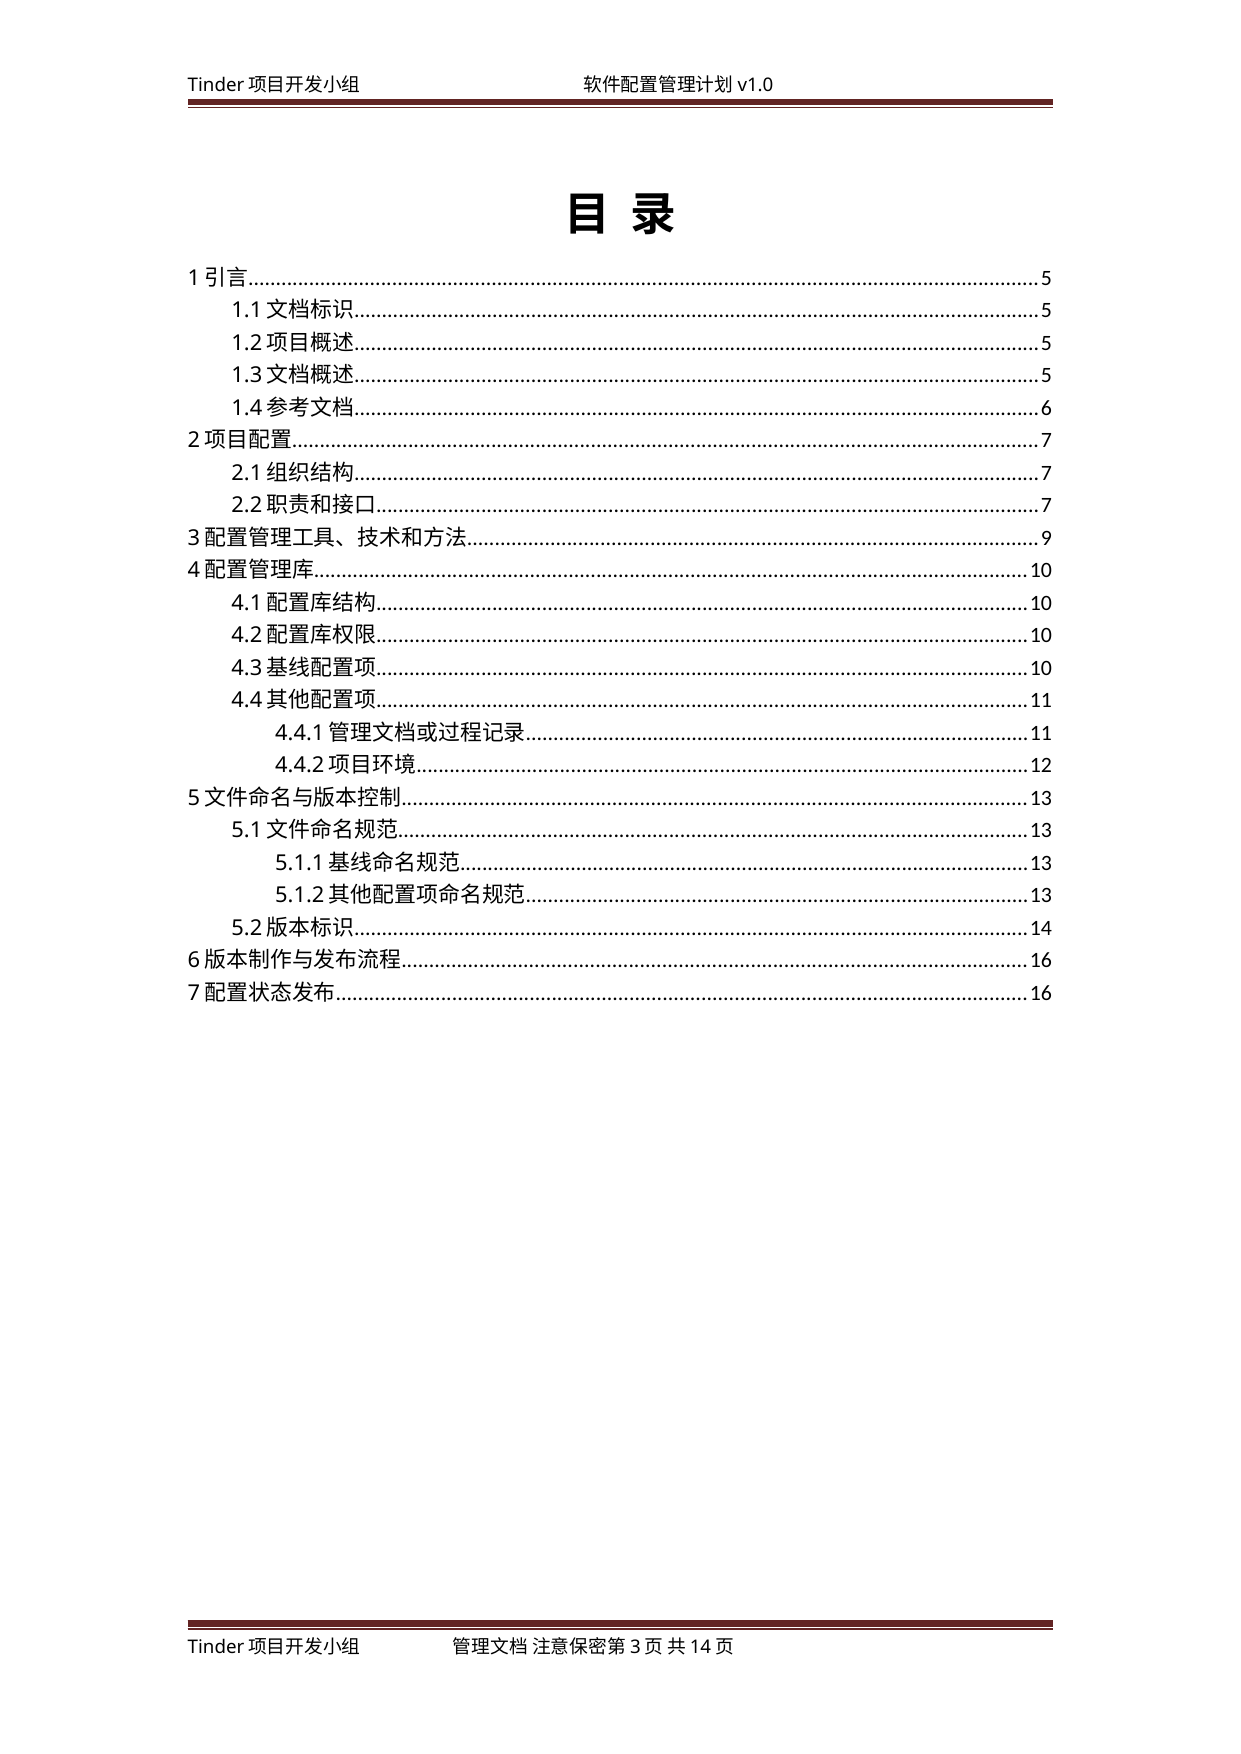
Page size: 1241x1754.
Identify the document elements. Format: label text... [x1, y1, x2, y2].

text 4配置管理库 10 [187, 552, 1053, 584]
text 5.1.2其他配置项命名规范 13 [275, 877, 1053, 909]
text 2.2职责和接口 7 [231, 487, 1053, 519]
text 4.4.2项目环境 12 [275, 747, 1053, 779]
text 目 录 [187, 162, 1053, 259]
text 4.4其他配置项 11 [231, 682, 1053, 714]
text 5.2版本标识 14 [231, 909, 1053, 942]
text 5.1.1基线命名规范 13 [275, 844, 1053, 877]
text 1.3文档概述 5 [231, 357, 1053, 389]
text 1引言 5 [187, 259, 1053, 292]
text 5文件命名与版本控制 13 [187, 779, 1053, 812]
text 4.1配置库结构 10 [231, 584, 1053, 617]
text 6版本制作与发布流程 16 [187, 942, 1053, 974]
text 1.2项目概述 5 [231, 324, 1053, 357]
text 3配置管理工具、技术和方法 9 [187, 519, 1053, 552]
text 4.3基线配置项 10 [231, 649, 1053, 682]
text 2.1组织结构 7 [231, 454, 1053, 487]
text 4.2配置库权限 10 [231, 617, 1053, 649]
text 5.1文件命名规范 13 [231, 812, 1053, 844]
text 7配置状态发布 16 [187, 974, 1053, 1007]
text 1.4参考文档 6 [231, 389, 1053, 422]
text 4.4.1管理文档或过程记录 11 [275, 714, 1053, 747]
text 1.1文档标识 5 [231, 292, 1053, 324]
text 2项目配置 7 [187, 422, 1053, 454]
